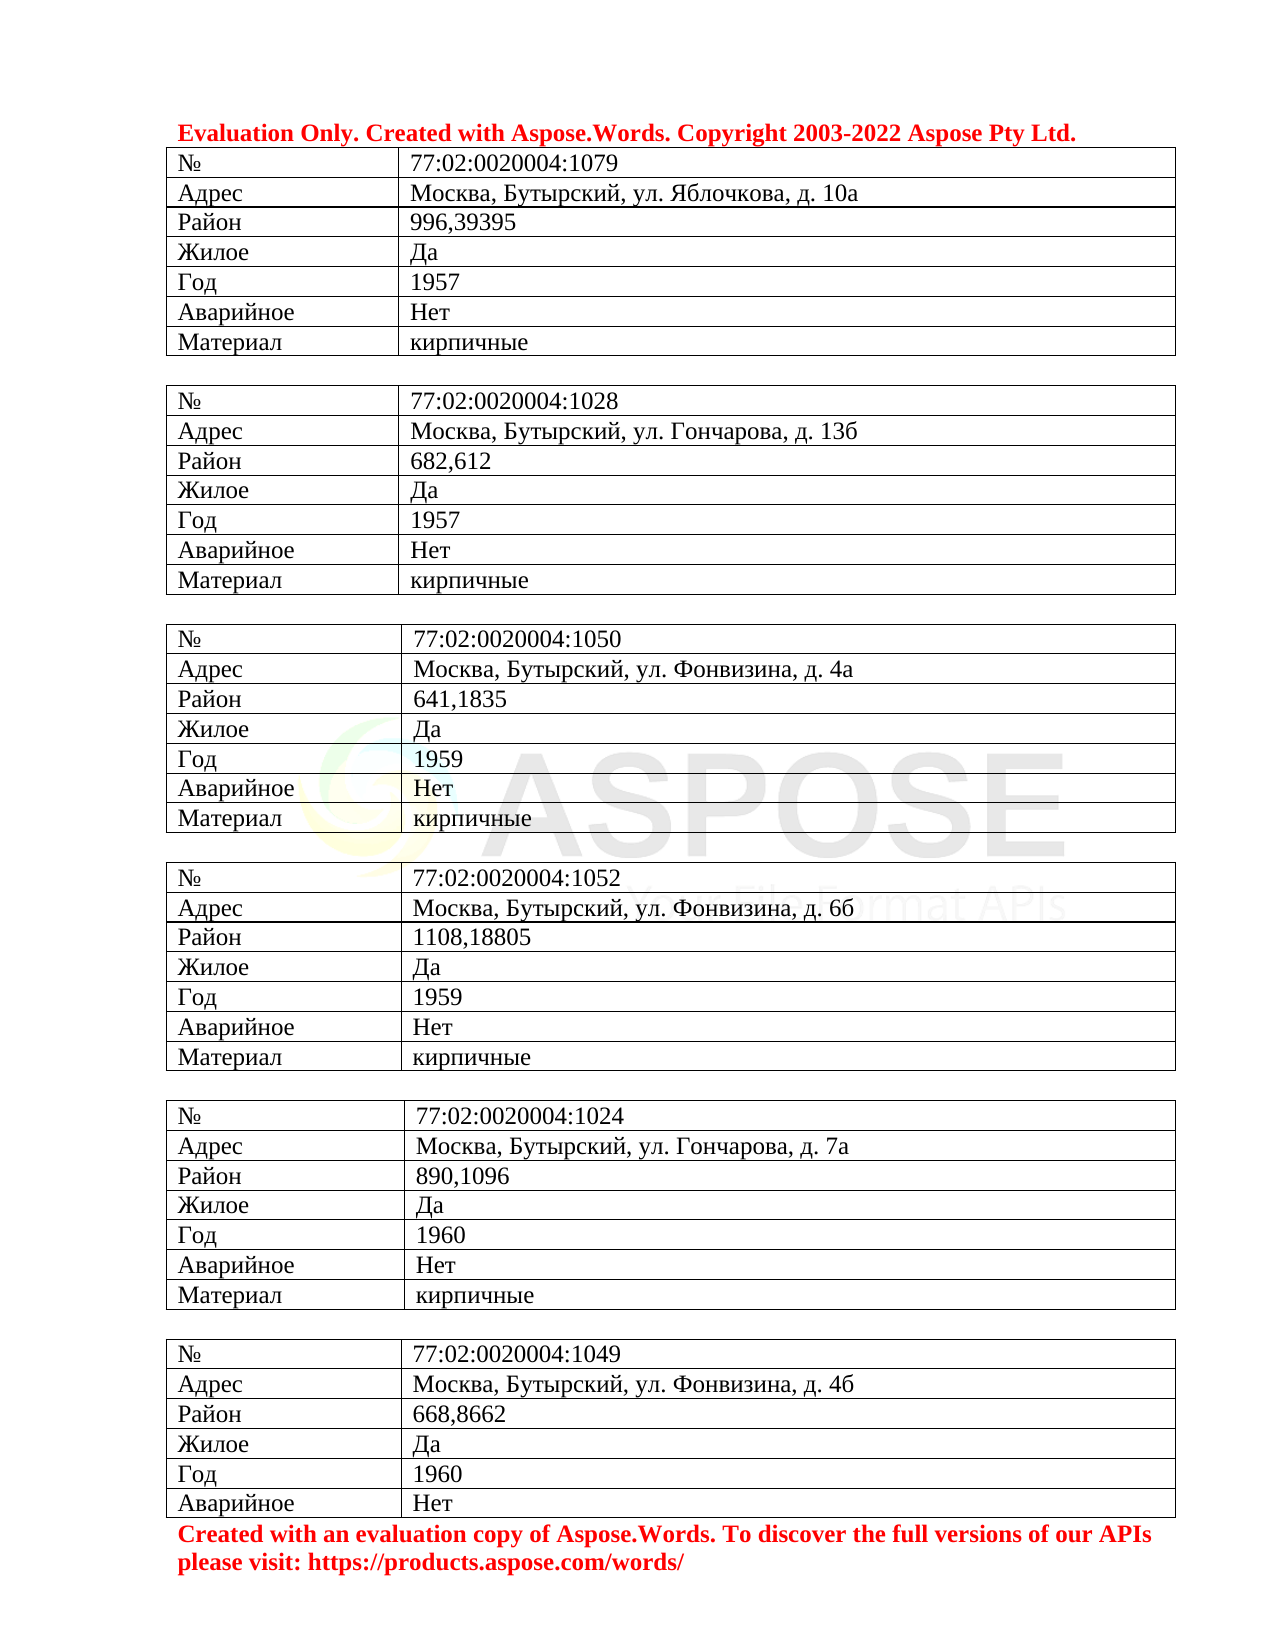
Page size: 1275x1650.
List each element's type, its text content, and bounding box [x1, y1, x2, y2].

table_cell Жилое [167, 237, 398, 266]
table_cell Аварийное [167, 1489, 401, 1517]
table_header № [167, 625, 401, 653]
table_cell Да [402, 952, 1175, 981]
table_cell Москва, Бутырский, ул. Гончарова, д. 7а [405, 1131, 1175, 1160]
table_header 77:02:0020004:1050 [402, 625, 1175, 653]
table_cell 996,39395 [399, 208, 1175, 236]
table_cell 1959 [402, 982, 1175, 1011]
table_cell Нет [402, 774, 1175, 802]
table_cell Материал [167, 1280, 404, 1309]
table_cell Материал [167, 803, 401, 832]
table_cell 1957 [399, 267, 1175, 296]
table_cell кирпичные [405, 1280, 1175, 1309]
table_cell Да [399, 476, 1175, 504]
table_cell Адрес [167, 416, 398, 445]
table_cell Год [167, 1459, 401, 1487]
table_cell Нет [405, 1250, 1175, 1279]
table_header № [167, 148, 398, 177]
table_cell Нет [399, 297, 1175, 326]
table_cell Район [167, 1399, 401, 1428]
table_cell Аварийное [167, 774, 401, 802]
table_cell Да [399, 237, 1175, 266]
table_cell Москва, Бутырский, ул. Фонвизина, д. 4а [402, 654, 1175, 683]
table_header 77:02:0020004:1028 [399, 386, 1175, 415]
text Evaluation Only. Created with Aspose.Words. Copyright 2003-2022 Aspose Pty Ltd. [177, 118, 1186, 147]
table_header 77:02:0020004:1079 [399, 148, 1175, 177]
table_header № [167, 1340, 401, 1368]
table_cell Адрес [167, 178, 398, 206]
table_cell Жилое [167, 1191, 404, 1219]
table_cell Аварийное [167, 1250, 404, 1279]
table_cell Нет [402, 1489, 1175, 1517]
table_header 77:02:0020004:1049 [402, 1340, 1175, 1368]
table_cell Да [402, 1429, 1175, 1458]
table_cell Москва, Бутырский, ул. Фонвизина, д. 6б [402, 893, 1175, 921]
table_cell 1957 [399, 505, 1175, 534]
table_cell кирпичные [399, 327, 1175, 355]
table_cell 1960 [402, 1459, 1175, 1487]
table_cell Год [167, 505, 398, 534]
table_cell Адрес [167, 1131, 404, 1160]
table_cell Москва, Бутырский, ул. Яблочкова, д. 10а [399, 178, 1175, 206]
table_cell Адрес [167, 1369, 401, 1398]
table_cell Москва, Бутырский, ул. Фонвизина, д. 4б [402, 1369, 1175, 1398]
table_header № [167, 386, 398, 415]
table_cell 1960 [405, 1220, 1175, 1249]
table_cell 668,8662 [402, 1399, 1175, 1428]
table_cell 682,612 [399, 446, 1175, 474]
table_cell Район [167, 446, 398, 474]
table_header 77:02:0020004:1052 [402, 863, 1175, 892]
table_header 77:02:0020004:1024 [405, 1101, 1175, 1130]
table_cell Район [167, 208, 398, 236]
table_cell Район [167, 684, 401, 713]
table_cell Район [167, 1161, 404, 1189]
table_cell Аварийное [167, 535, 398, 564]
table_cell Аварийное [167, 1012, 401, 1041]
table_cell Жилое [167, 1429, 401, 1458]
table_cell Материал [167, 565, 398, 594]
table_cell Год [167, 744, 401, 772]
table_cell 641,1835 [402, 684, 1175, 713]
table_cell Год [167, 982, 401, 1011]
table_cell 890,1096 [405, 1161, 1175, 1189]
table_cell Жилое [167, 476, 398, 504]
table_cell Аварийное [167, 297, 398, 326]
table_cell кирпичные [402, 803, 1175, 832]
table_cell Нет [402, 1012, 1175, 1041]
table_cell Да [402, 714, 1175, 743]
table_cell Адрес [167, 654, 401, 683]
table_cell Жилое [167, 952, 401, 981]
table_cell Материал [167, 327, 398, 355]
table_cell 1959 [402, 744, 1175, 772]
table_cell Да [405, 1191, 1175, 1219]
table_header № [167, 1101, 404, 1130]
table_cell Год [167, 1220, 404, 1249]
table_cell кирпичные [399, 565, 1175, 594]
table_cell Год [167, 267, 398, 296]
table_header № [167, 863, 401, 892]
table_cell Нет [399, 535, 1175, 564]
table_cell Москва, Бутырский, ул. Гончарова, д. 13б [399, 416, 1175, 445]
table_cell 1108,18805 [402, 923, 1175, 951]
table_cell Жилое [167, 714, 401, 743]
table_cell кирпичные [402, 1042, 1175, 1070]
table_cell Район [167, 923, 401, 951]
table_cell Материал [167, 1042, 401, 1070]
table_cell Адрес [167, 893, 401, 921]
